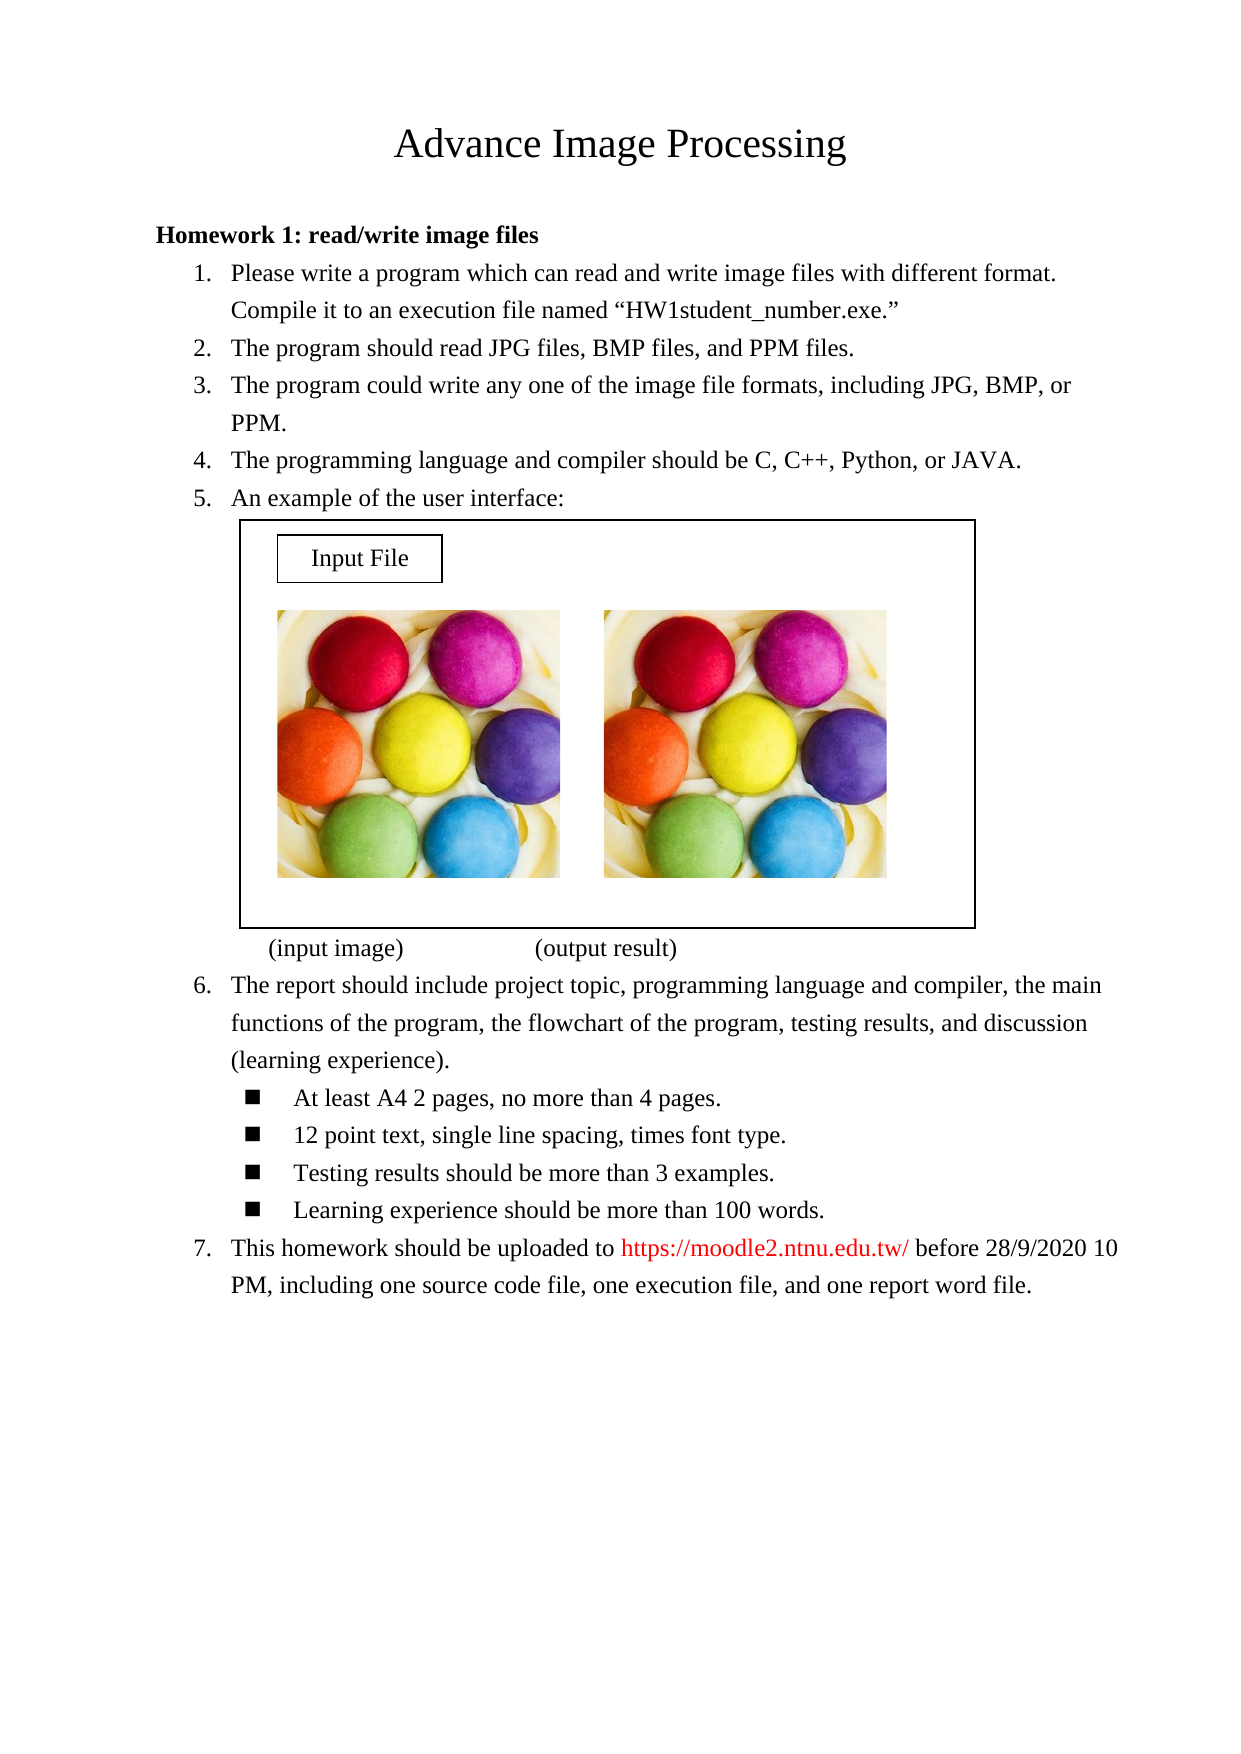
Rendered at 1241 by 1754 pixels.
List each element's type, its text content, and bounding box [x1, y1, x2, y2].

list Testing results should be more than 3 examples. [243, 1151, 1122, 1189]
list 12 point text, single line spacing, times font type. [243, 1114, 1122, 1151]
text Advance Image Processing [118, 118, 1122, 166]
list An example of the user interface: [193, 476, 1122, 514]
text Homework 1: read/write image files [156, 214, 1122, 251]
list This homework should be uploaded to https://moodle2.ntnu.edu.tw/ before 28/9/2020 10 PM, including one source code file, one execution file, and one report word file. [193, 1226, 1122, 1301]
list Please write a program which can read and write image files with different format. Compile it to an execution file named “HW1student_number.exe.” [193, 251, 1122, 326]
list The program should read JPG files, BMP files, and PPM files. [193, 326, 1122, 364]
list At least A4 2 pages, no more than 4 pages. [243, 1076, 1122, 1114]
list Learning experience should be more than 100 words. [243, 1189, 1122, 1226]
picture [277, 610, 561, 878]
picture [603, 610, 887, 878]
list The programming language and compiler should be C, C++, Python, or JAVA. [193, 439, 1122, 476]
list The report should include project topic, programming language and compiler, the main functions of the program, the flowchart of the program, testing results, and discussion (learning experience). [193, 964, 1122, 1076]
list The program could write any one of the image file formats, including JPG, BMP, or PPM. [193, 364, 1122, 439]
text (input image) (output result) [193, 926, 1122, 964]
